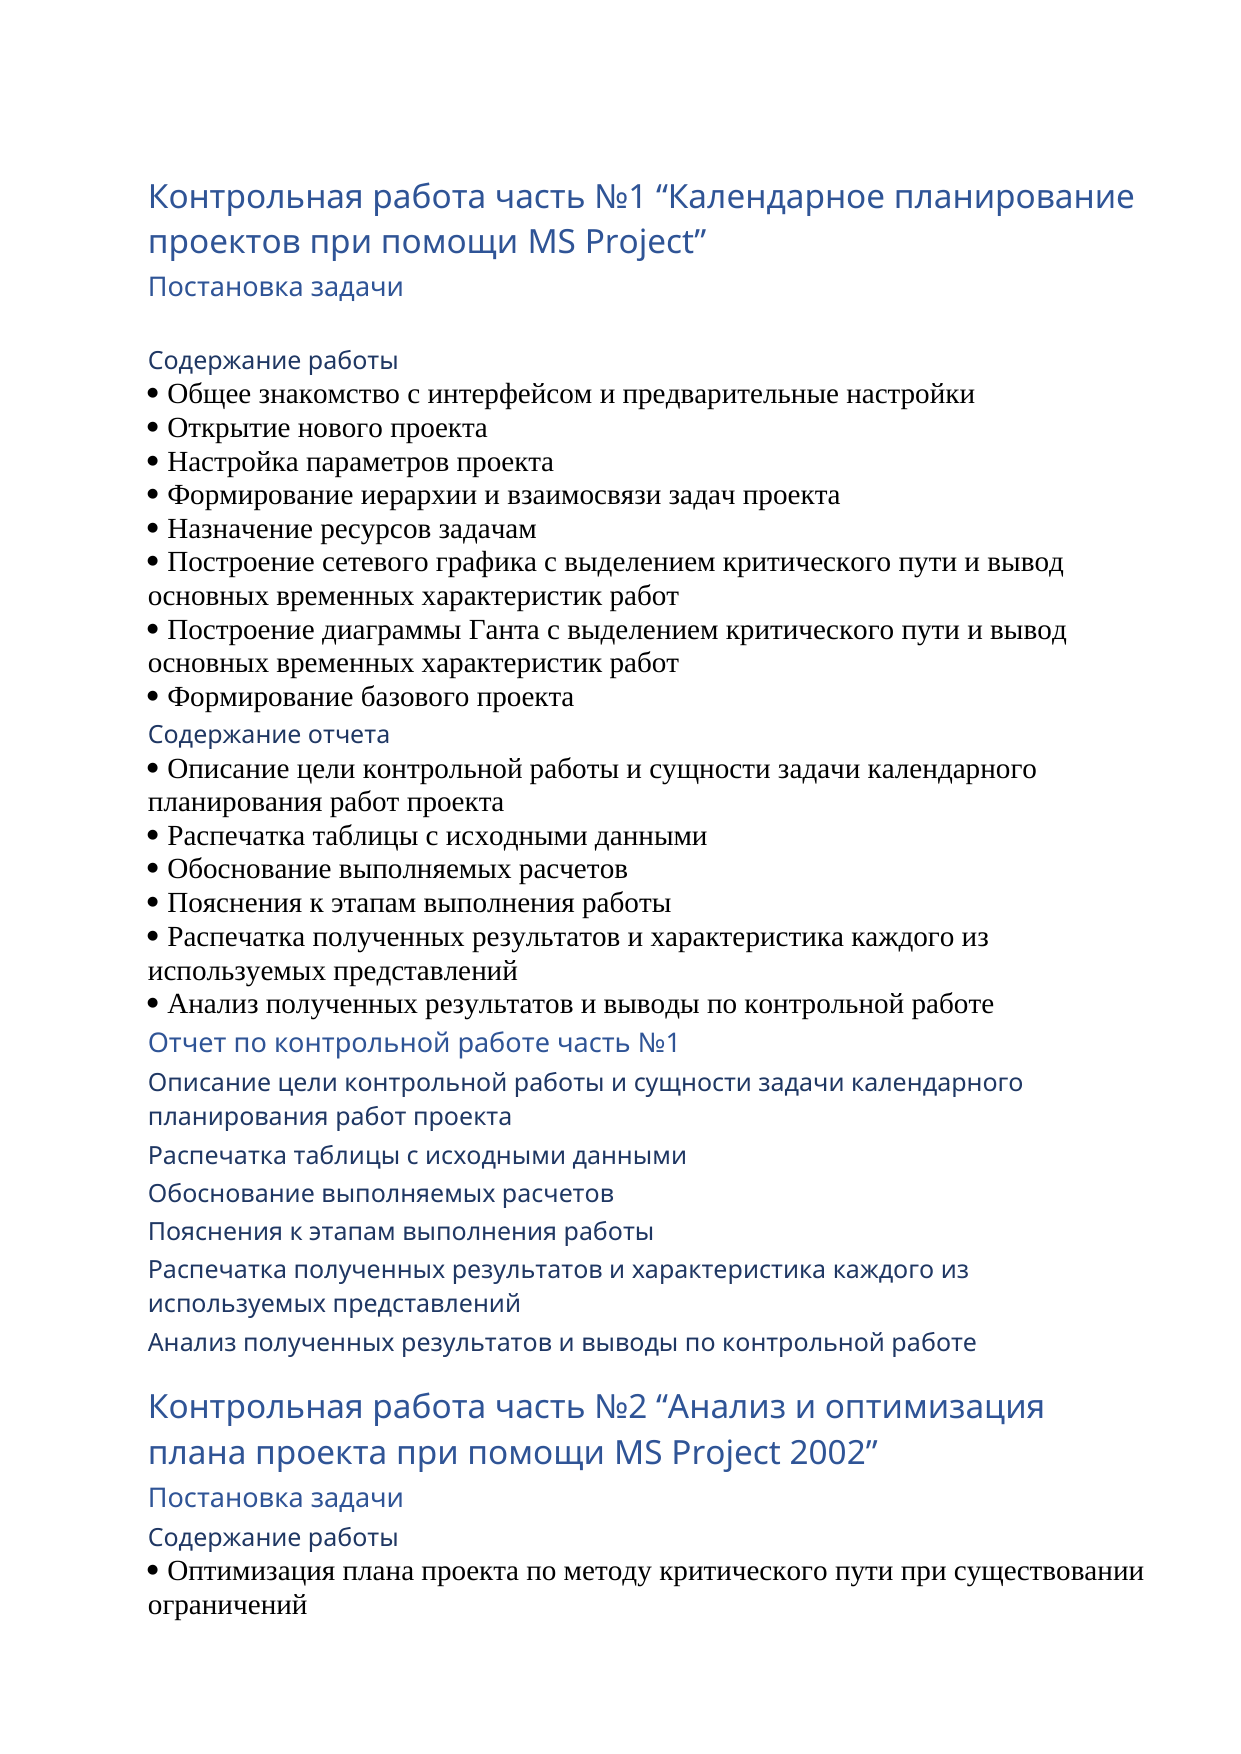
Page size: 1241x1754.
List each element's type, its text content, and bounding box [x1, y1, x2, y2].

text Формирование базового проекта [148, 679, 1152, 713]
subtitle Постановка задачи [148, 268, 1152, 304]
text Распечатка таблицы с исходными данными [148, 818, 1152, 852]
text Формирование иерархии и взаимосвязи задач проекта [148, 477, 1152, 511]
text Описание цели контрольной работы и сущности задачи календарного планирования работ проекта [148, 751, 1152, 818]
text Анализ полученных результатов и выводы по контрольной работе [148, 986, 1152, 1020]
subtitle Обоснование выполняемых расчетов [148, 1176, 1152, 1209]
subtitle Распечатка таблицы с исходными данными [148, 1137, 1152, 1171]
subtitle Контрольная работа часть №1 “Календарное планирование проектов при помощи MS Project” [148, 173, 1152, 263]
subtitle Контрольная работа часть №2 “Анализ и оптимизация плана проекта при помощи MS Project 2002” [148, 1383, 1152, 1474]
subtitle Содержание отчета [148, 717, 1152, 751]
subtitle Содержание работы [148, 342, 1152, 376]
text Построение диаграммы Ганта с выделением критического пути и вывод основных временных характеристик работ [148, 612, 1152, 679]
text Пояснения к этапам выполнения работы [148, 885, 1152, 919]
text Построение сетевого графика с выделением критического пути и вывод основных временных характеристик работ [148, 544, 1152, 612]
subtitle Анализ полученных результатов и выводы по контрольной работе [148, 1324, 1152, 1358]
subtitle Содержание работы [148, 1519, 1152, 1553]
subtitle Отчет по контрольной работе часть №1 [148, 1024, 1152, 1061]
text Обоснование выполняемых расчетов [148, 852, 1152, 885]
text Общее знакомство с интерфейсом и предварительные настройки [148, 376, 1152, 410]
text Назначение ресурсов задачам [148, 511, 1152, 544]
subtitle Описание цели контрольной работы и сущности задачи календарного планирования работ проекта [148, 1065, 1152, 1133]
text Распечатка полученных результатов и характеристика каждого из используемых представлений [148, 919, 1152, 986]
subtitle Распечатка полученных результатов и характеристика каждого из используемых представлений [148, 1252, 1152, 1320]
text Открытие нового проекта [148, 410, 1152, 444]
subtitle Пояснения к этапам выполнения работы [148, 1214, 1152, 1248]
subtitle Постановка задачи [148, 1478, 1152, 1515]
text Настройка параметров проекта [148, 444, 1152, 477]
text Оптимизация плана проекта по методу критического пути при существовании ограничений [148, 1553, 1152, 1621]
